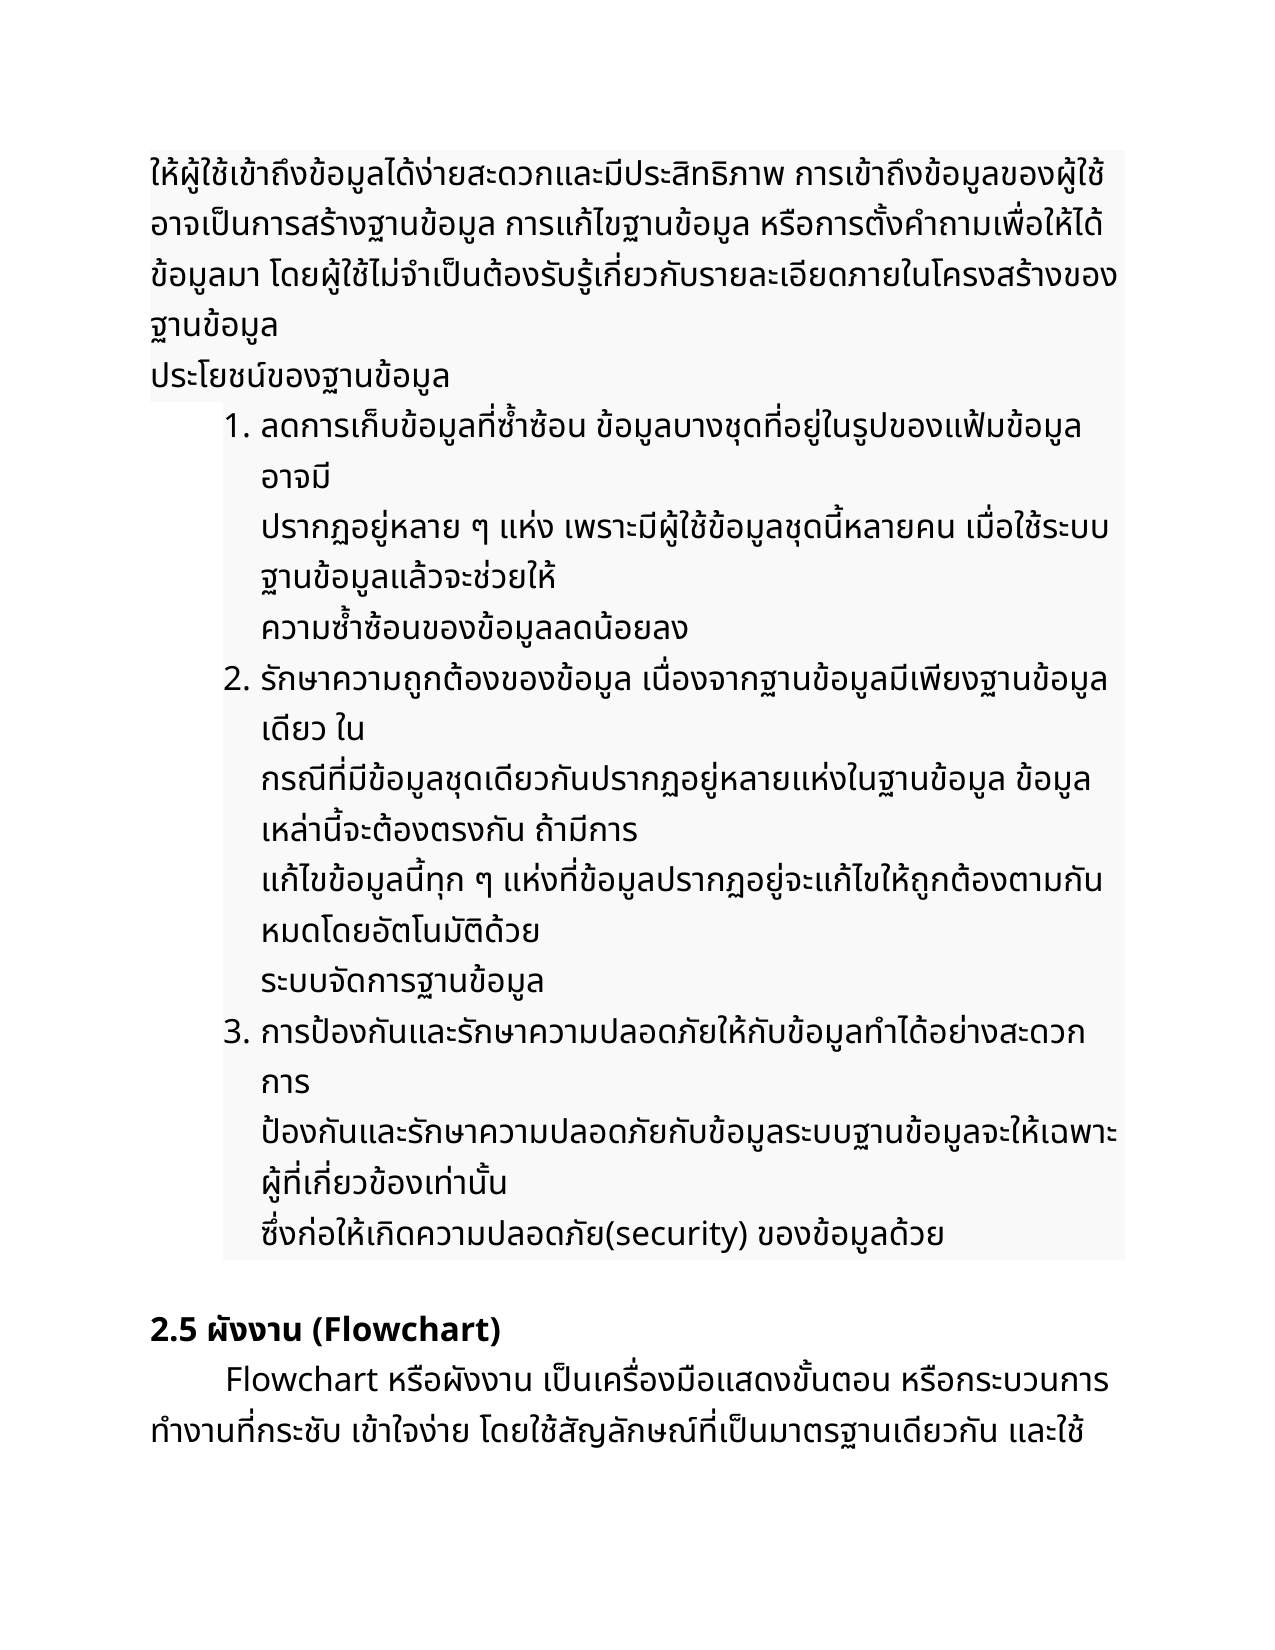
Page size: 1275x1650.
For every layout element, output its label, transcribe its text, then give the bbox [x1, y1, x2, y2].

text ประโยชน์ของฐานข้อมูล [150, 352, 1125, 402]
list การป้องกันและรักษาความปลอดภัยให้กับข้อมูลทำได้อย่างสะดวก การ ป้องกันและรักษาความปลอดภัยกับข้อมูลระบบฐานข้อมูลจะให้เฉพาะผู้ที่เกี่ยวข้องเท่านั้น ซึ่งก่อให้เกิดความปลอดภัย(security) ของข้อมูลด้วย [223, 1007, 1125, 1260]
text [150, 1356, 1125, 1457]
list ลดการเก็บข้อมูลที่ซ้ำซ้อน ข้อมูลบางชุดที่อยู่ในรูปของแฟ้มข้อมูลอาจมี ปรากฏอยู่หลาย ๆ แห่ง เพราะมีผู้ใช้ข้อมูลชุดนี้หลายคน เมื่อใช้ระบบฐานข้อมูลแล้วจะช่วยให้ ความซ้ำซ้อนของข้อมูลลดน้อยลง [223, 402, 1125, 654]
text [150, 150, 1125, 352]
list รักษาความถูกต้องของข้อมูล เนื่องจากฐานข้อมูลมีเพียงฐานข้อมูลเดียว ใน กรณีที่มีข้อมูลชุดเดียวกันปรากฏอยู่หลายแห่งในฐานข้อมูล ข้อมูลเหล่านี้จะต้องตรงกัน ถ้ามีการ แก้ไขข้อมูลนี้ทุก ๆ แห่งที่ข้อมูลปรากฏอยู่จะแก้ไขให้ถูกต้องตามกันหมดโดยอัตโนมัติด้วย ระบบจัดการฐานข้อมูล [223, 654, 1125, 1007]
text 2.5 ผังงาน (Flowchart) [150, 1260, 1125, 1356]
